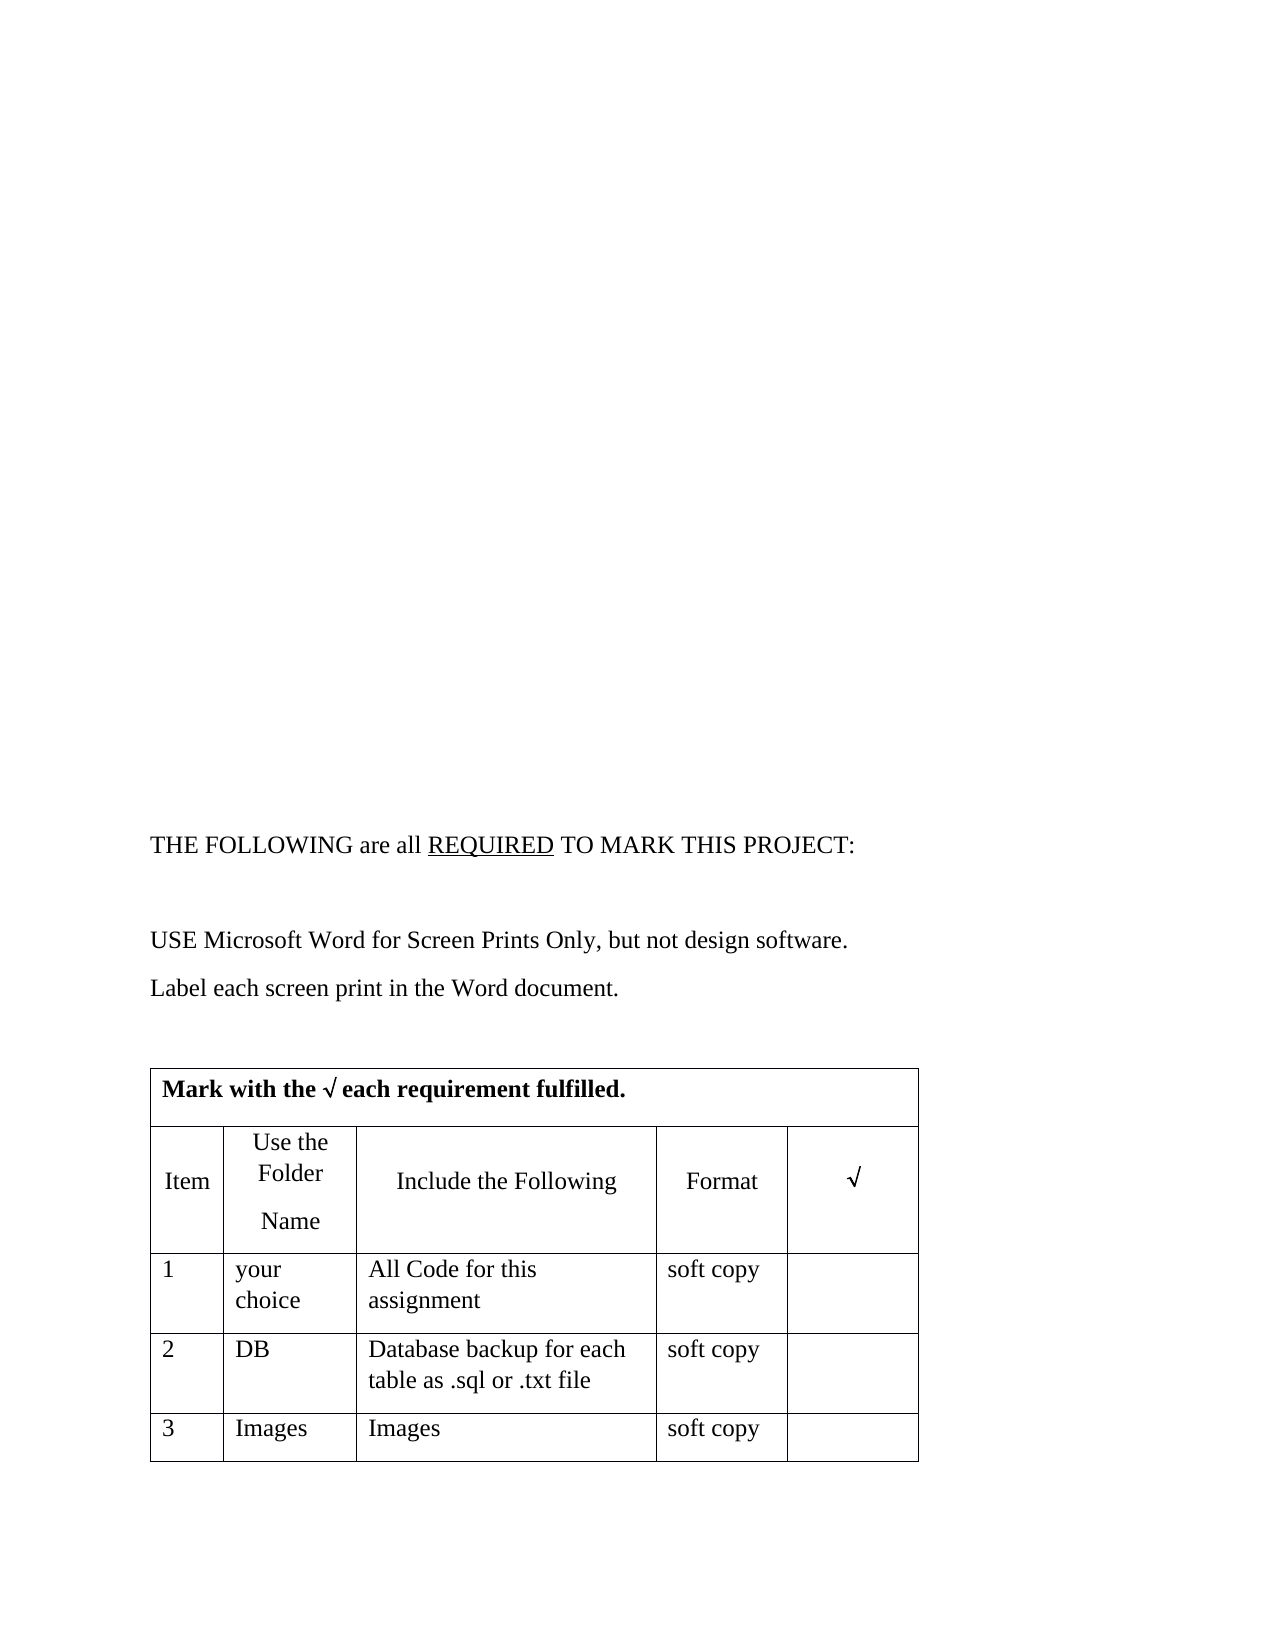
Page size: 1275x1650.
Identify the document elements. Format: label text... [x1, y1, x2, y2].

table_cell  [788, 1127, 918, 1253]
table_cell Format [657, 1127, 787, 1253]
table_cell 3 [151, 1414, 223, 1461]
table_cell Database backup for each table as .sql or .txt file [357, 1334, 656, 1412]
table_cell All Code for this assignment [357, 1254, 656, 1333]
table_cell soft copy [657, 1254, 787, 1333]
text THE FOLLOWING are all REQUIRED TO MARK THIS PROJECT: [150, 830, 1125, 858]
table_cell soft copy [657, 1334, 787, 1412]
table_cell Include the Following [357, 1127, 656, 1253]
table_cell [788, 1254, 918, 1333]
table_cell Images [357, 1414, 656, 1461]
table_cell Images [224, 1414, 356, 1461]
text Label each screen print in the Word document. [150, 973, 1125, 1002]
table_cell [788, 1414, 918, 1461]
table_cell your choice [224, 1254, 356, 1333]
table_cell [788, 1334, 918, 1412]
table_cell Use the Folder Name [224, 1127, 356, 1253]
table_header Mark with the  each requirement fulfilled. [151, 1069, 918, 1126]
text USE Microsoft Word for Screen Prints Only, but not design software. [150, 925, 1125, 954]
table_cell 2 [151, 1334, 223, 1412]
table_cell 1 [151, 1254, 223, 1333]
table_cell DB [224, 1334, 356, 1412]
table_cell Item [151, 1127, 223, 1253]
table_cell soft copy [657, 1414, 787, 1461]
